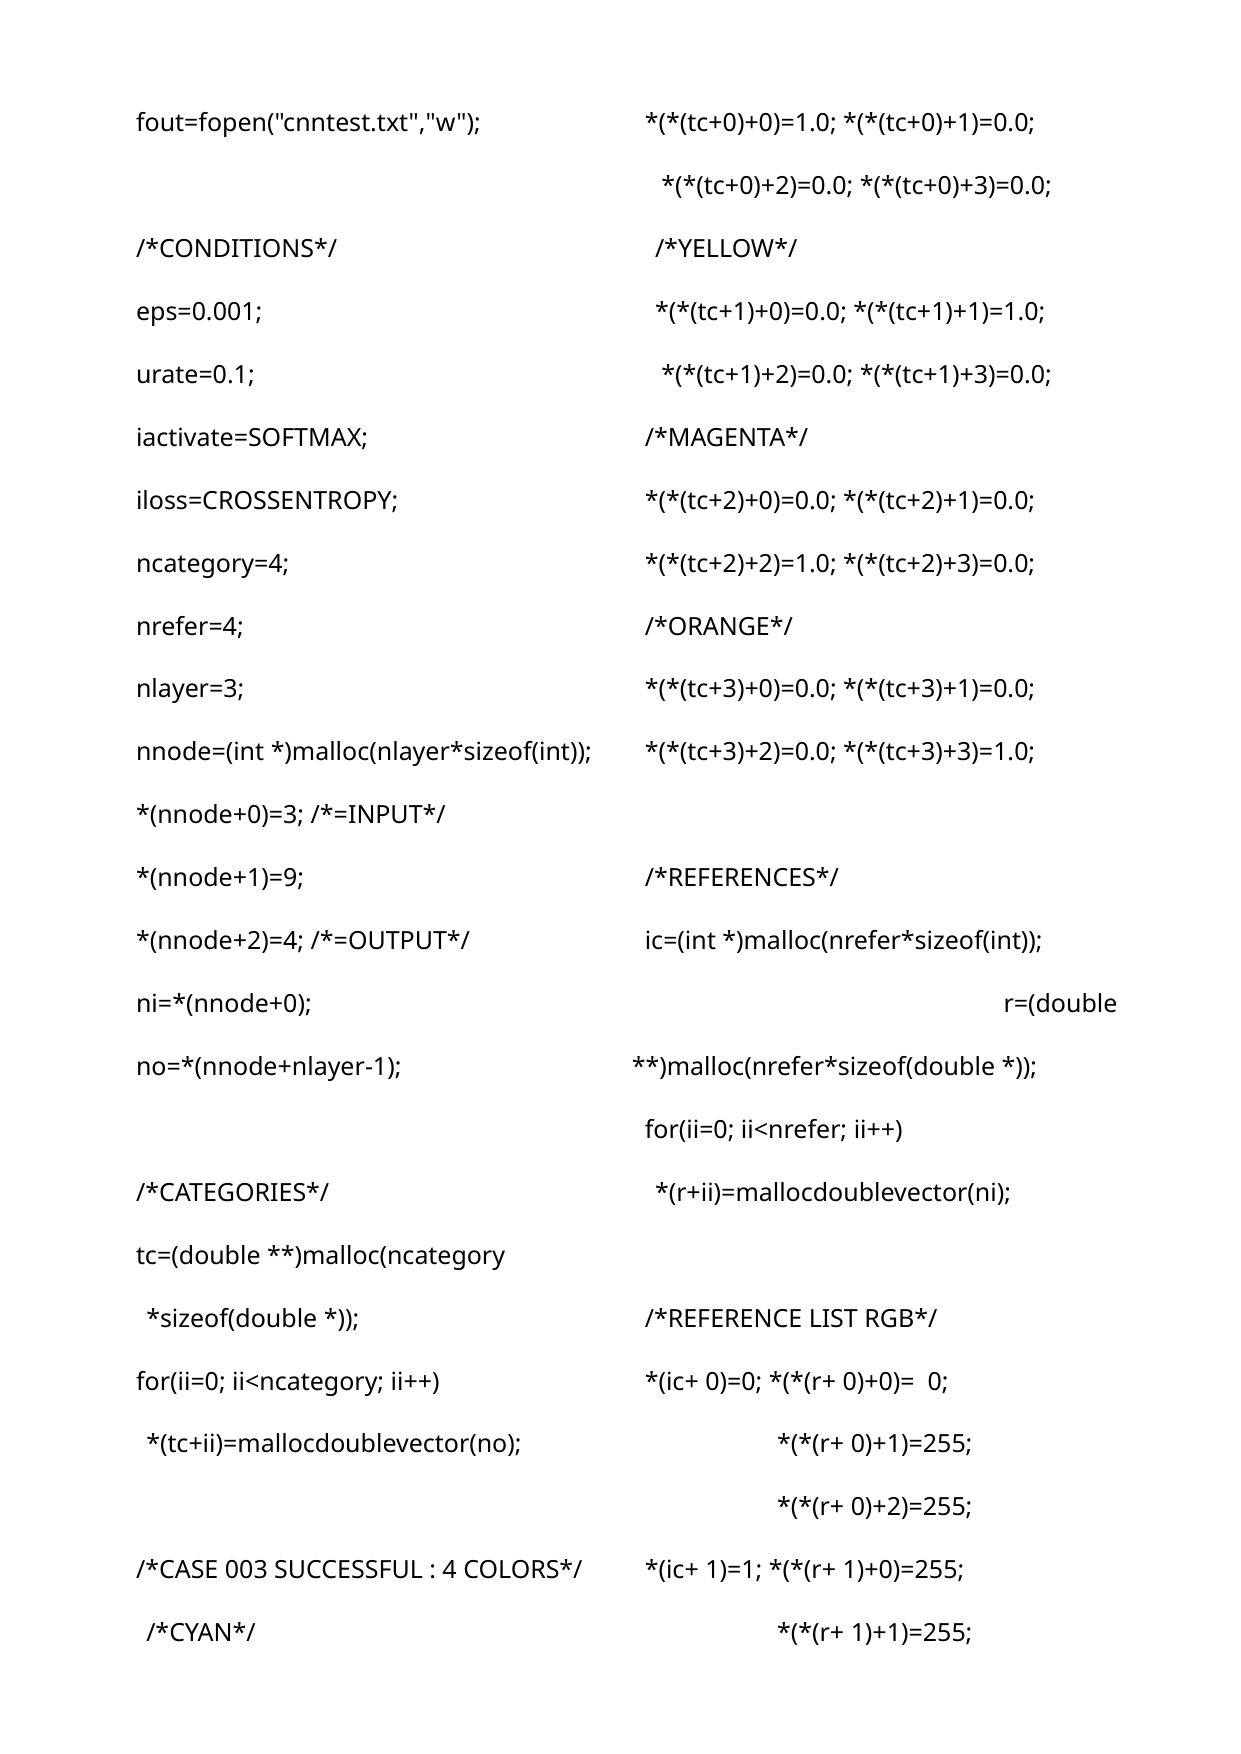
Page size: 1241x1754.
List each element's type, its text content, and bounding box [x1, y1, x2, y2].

text iactivate=SOFTMAX; [123, 405, 610, 468]
text *(*(tc+3)+0)=0.0; *(*(tc+3)+1)=0.0; [630, 657, 1117, 720]
text *(nnode+2)=4; /*=OUTPUT*/ [123, 908, 610, 971]
text /*MAGENTA*/ [630, 405, 1117, 468]
text *(nnode+1)=9; [123, 846, 610, 908]
text *(*(tc+3)+2)=0.0; *(*(tc+3)+3)=1.0; [630, 720, 1117, 783]
text *(nnode+0)=3; /*=INPUT*/ [123, 783, 610, 846]
text ncategory=4; [123, 531, 610, 594]
text /*ORANGE*/ [630, 594, 1117, 657]
text *(r+ii)=mallocdoublevector(ni); [650, 1160, 1117, 1223]
text *(ic+ 1)=1; *(*(r+ 1)+0)=255; [630, 1538, 1117, 1601]
text *(tc+ii)=mallocdoublevector(no); [143, 1412, 610, 1475]
text tc=(double **)malloc(ncategory [123, 1223, 610, 1286]
text /*YELLOW*/ [640, 216, 1117, 279]
text nrefer=4; [123, 594, 610, 657]
text *(*(tc+2)+0)=0.0; *(*(tc+2)+1)=0.0; [630, 468, 1117, 531]
text r=(double **)malloc(nrefer*sizeof(double *)); [630, 971, 1117, 1097]
text *(*(tc+0)+2)=0.0; *(*(tc+0)+3)=0.0; [640, 153, 1117, 216]
text ni=*(nnode+0); [123, 971, 610, 1034]
text for(ii=0; ii<nrefer; ii++) [630, 1097, 1117, 1160]
text no=*(nnode+nlayer-1); [123, 1034, 610, 1097]
text ic=(int *)malloc(nrefer*sizeof(int)); [630, 908, 1117, 971]
text /*CASE 003 SUCCESSFUL : 4 COLORS*/ [123, 1538, 610, 1601]
text nnode=(int *)malloc(nlayer*sizeof(int)); [123, 720, 610, 783]
text *sizeof(double *)); [145, 1286, 610, 1349]
text *(*(tc+0)+0)=1.0; *(*(tc+0)+1)=0.0; [630, 91, 1117, 153]
text /*CATEGORIES*/ [123, 1160, 610, 1223]
text *(*(tc+1)+2)=0.0; *(*(tc+1)+3)=0.0; [640, 342, 1117, 405]
text iloss=CROSSENTROPY; [123, 468, 610, 531]
text *(ic+ 0)=0; *(*(r+ 0)+0)= 0; [630, 1349, 1117, 1412]
text /*CONDITIONS*/ [123, 216, 610, 279]
text *(*(tc+2)+2)=1.0; *(*(tc+2)+3)=0.0; [630, 531, 1117, 594]
text fout=fopen("cnntest.txt","w"); [123, 91, 610, 153]
text *(*(r+ 1)+1)=255; [761, 1601, 1117, 1663]
text /*REFERENCES*/ [630, 846, 1117, 908]
text for(ii=0; ii<ncategory; ii++) [123, 1349, 610, 1412]
text /*CYAN*/ [133, 1601, 610, 1663]
text urate=0.1; [123, 342, 610, 405]
text eps=0.001; [123, 279, 610, 342]
text *(*(r+ 0)+2)=255; [761, 1475, 1117, 1538]
text *(*(tc+1)+0)=0.0; *(*(tc+1)+1)=1.0; [630, 279, 1117, 342]
text *(*(r+ 0)+1)=255; [761, 1412, 1117, 1475]
text nlayer=3; [123, 657, 610, 720]
text /*REFERENCE LIST RGB*/ [630, 1286, 1117, 1349]
